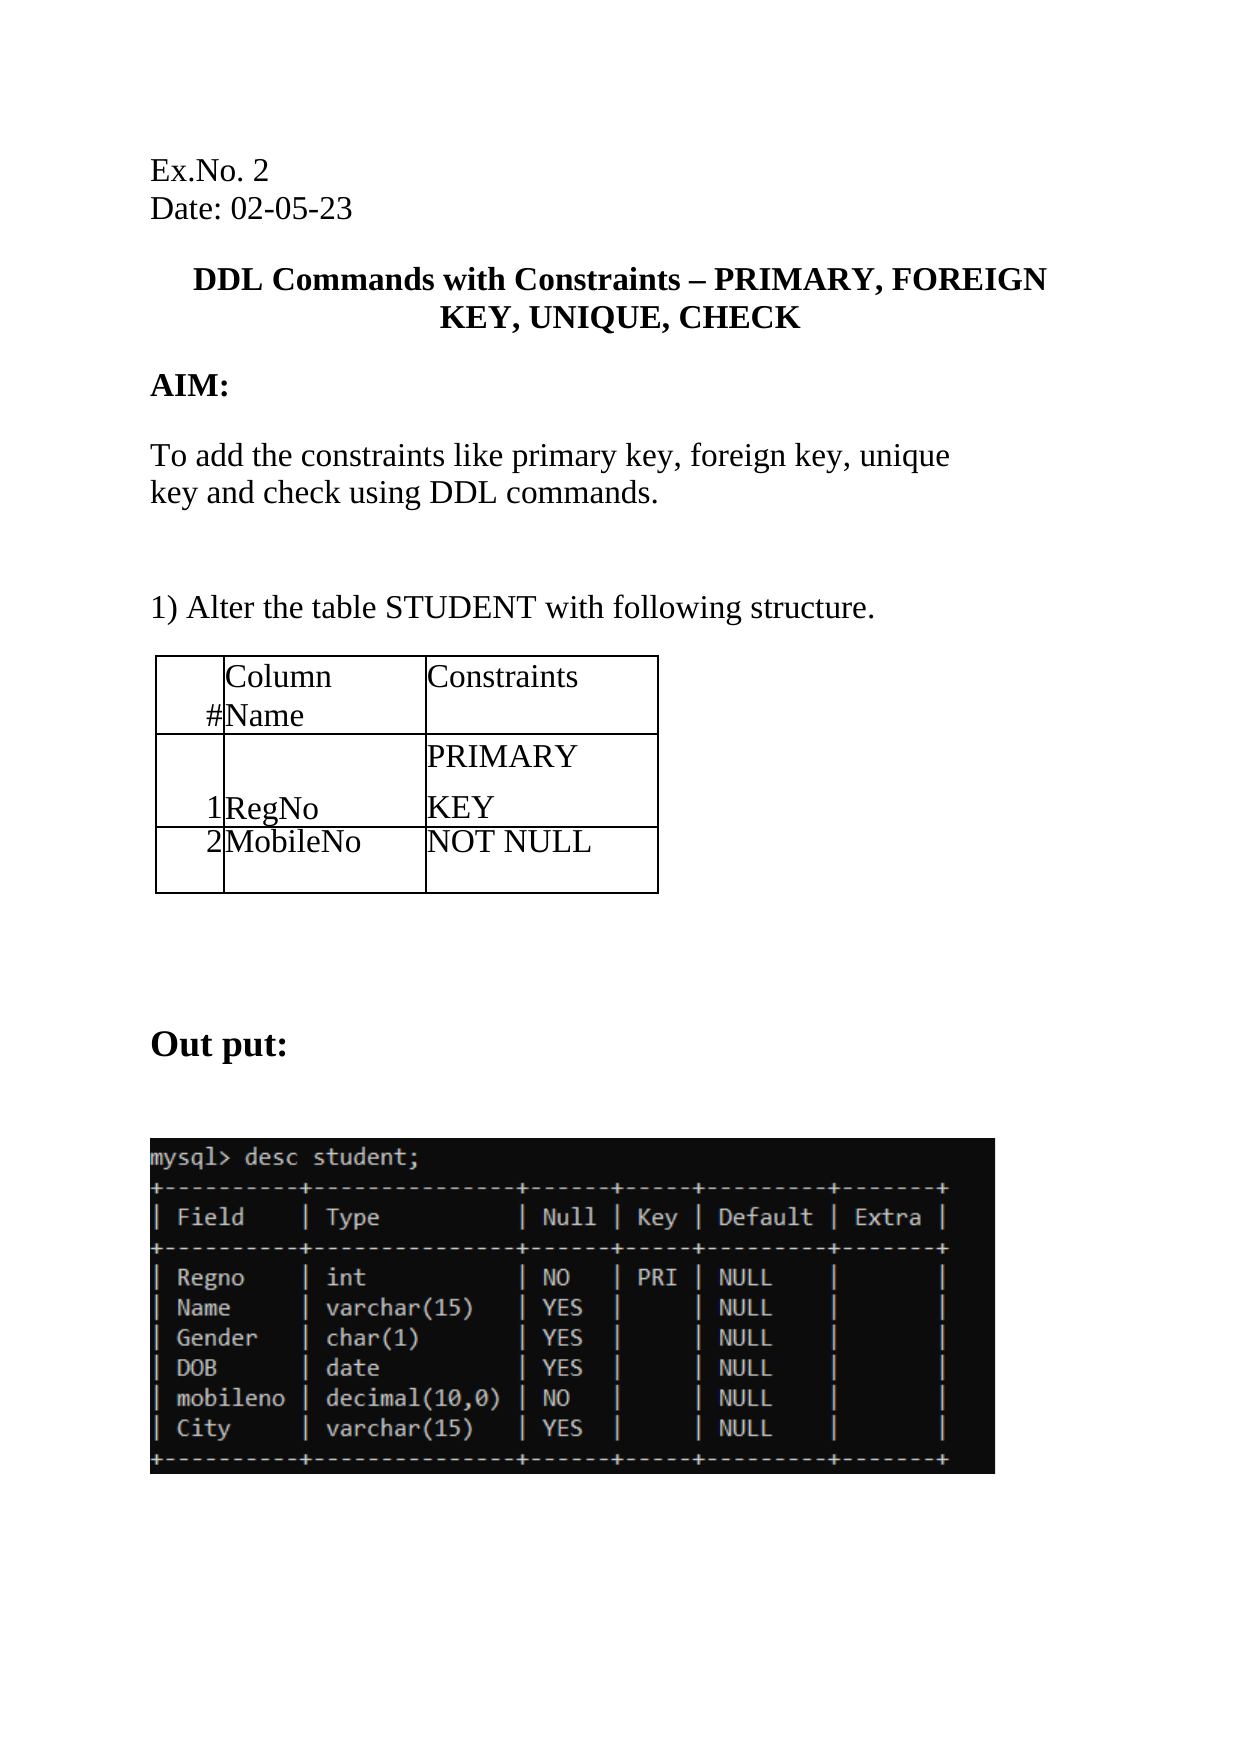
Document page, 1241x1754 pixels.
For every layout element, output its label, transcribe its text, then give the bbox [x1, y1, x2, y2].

table_cell # [157, 695, 223, 733]
table_cell KEY [427, 774, 657, 826]
text AIM: [150, 366, 1090, 404]
text To add the constraints like primary key, foreign key, unique key and check using DDL commands. [150, 438, 971, 510]
picture [150, 1138, 996, 1474]
table_header Constraints [427, 657, 657, 695]
text Out put: [150, 1024, 971, 1064]
text Ex.No. 2 [150, 150, 1090, 188]
table_cell Name [225, 695, 425, 733]
table_header [157, 657, 223, 695]
table_cell PRIMARY [427, 735, 657, 774]
table_header Column [225, 657, 425, 695]
table_cell [225, 735, 425, 774]
table_cell RegNo [225, 774, 425, 826]
text Date: 02-05-23 [150, 188, 1090, 227]
table_cell [427, 695, 657, 733]
text 1) Alter the table STUDENT with following structure. [150, 587, 1090, 625]
table_cell 1 [157, 774, 223, 826]
table_cell [157, 735, 223, 774]
table_cell [225, 859, 425, 892]
table_cell [427, 859, 657, 892]
table_cell [157, 859, 223, 892]
table_cell NOT NULL [427, 828, 657, 859]
table_cell 2 [157, 828, 223, 859]
text DDL Commands with Constraints – PRIMARY, FOREIGN KEY, UNIQUE, CHECK [150, 259, 1090, 336]
table_cell MobileNo [225, 828, 425, 859]
